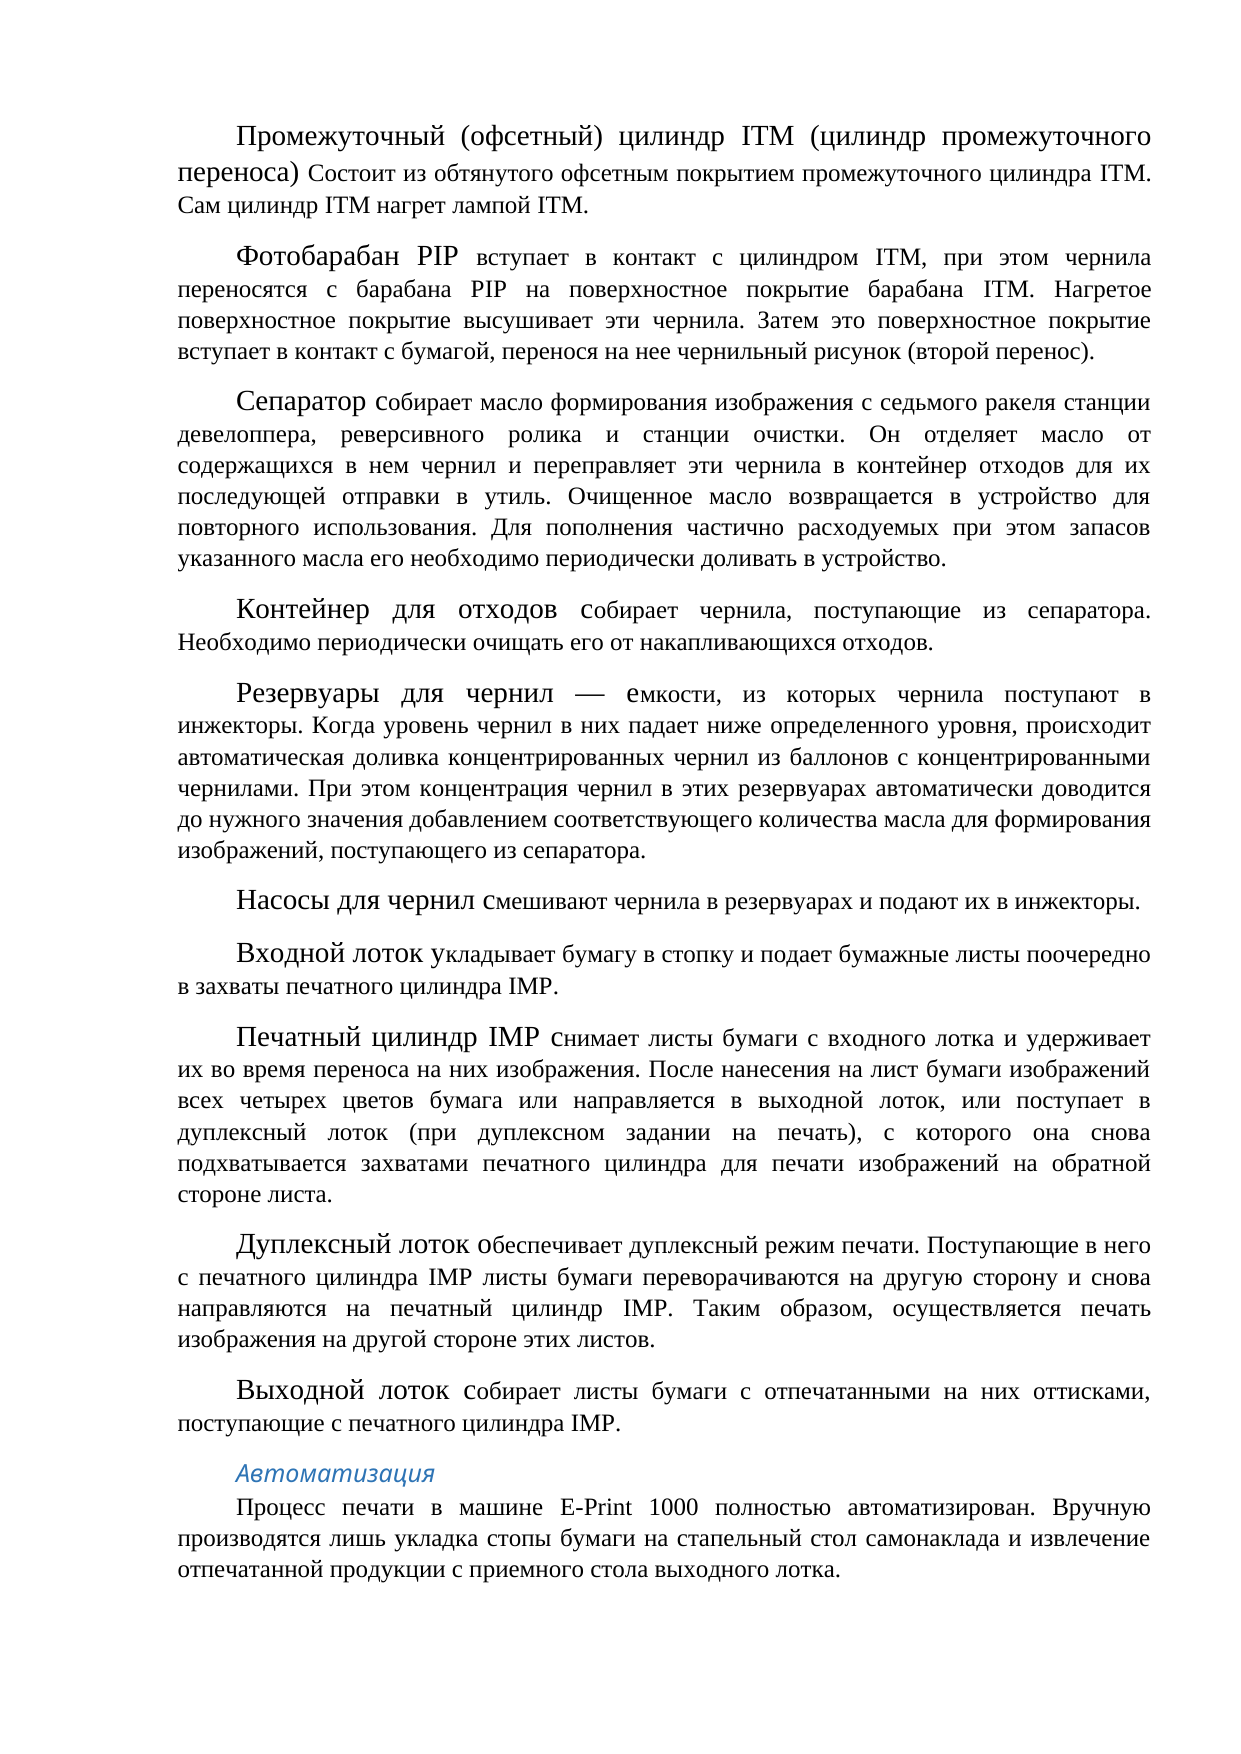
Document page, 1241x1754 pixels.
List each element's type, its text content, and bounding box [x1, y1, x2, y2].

text Входной лоток укладывает бумагу в стопку и подает бумажные листы поочередно в захваты печатного цилиндра IMP. [177, 935, 1152, 1000]
text Насосы для чернил смешивают чернила в резервуарах и подают их в инжекторы. [177, 882, 1152, 916]
text Фотобарабан РIР вступает в контакт с цилиндром ITМ, при этом чернила переносятся с барабана РIР на поверхностное покрытие барабана ITМ. Нагретое поверхностное покрытие высушивает эти чернила. Затем это поверхностное покрытие вступает в контакт с бумагой, перенося на нее чернильный рисунок (второй перенос). [177, 238, 1152, 364]
subtitle Автоматизация [177, 1456, 1152, 1490]
text Сепаратор собирает масло формирования изображения с седьмого ракеля станции девелоппера, реверсивного ролика и станции очистки. Он отделяет масло от содержащихся в нем чернил и переправляет эти чернила в контейнер отходов для их последующей отправки в утиль. Очищенное масло возвращается в устройство для повторного использования. Для пополнения частично расходуемых при этом запасов указанного масла его необходимо периодически доливать в устройство. [177, 383, 1152, 572]
text Дуплексный лоток обеспечивает дуплексный режим печати. Поступающие в него с печатного цилиндра IМР листы бумаги переворачиваются на другую сторону и снова направляются на печатный цилиндр IМР. Таким образом, осуществляется печать изображения на другой стороне этих листов. [177, 1226, 1152, 1353]
text Контейнер для отходов собирает чернила, поступающие из сепаратора. Необходимо периодически очищать его от накапливающихся отходов. [177, 591, 1152, 656]
text Промежуточный (офсетный) цилиндр ITM (цилиндр промежуточного переноса) Состоит из обтянутого офсетным покрытием промежуточного цилиндра ITМ. Сам цилиндр ITМ нагрет лампой ITМ. [177, 118, 1152, 219]
text Процесс печати в машине E-Print 1000 полностью автоматизирован. Вручную производятся лишь укладка стопы бумаги на стапельный стол самонаклада и извлечение отпечатанной продукции с приемного стола выходного лотка. [177, 1492, 1152, 1583]
text Выходной лоток собирает листы бумаги с отпечатанными на них оттисками, поступающие с печатного цилиндра IМР. [177, 1372, 1152, 1437]
text Резервуары для чернил — емкости, из которых чернила поступают в инжекторы. Когда уровень чернил в них падает ниже определенного уровня, происходит автоматическая доливка концентрированных чернил из баллонов с концентрированными чернилами. При этом концентрация чернил в этих резервуарах автоматически доводится до нужного значения добавлением соответствующего количества масла для формирования изображений, поступающего из сепаратора. [177, 675, 1152, 863]
text Печатный цилиндр IMP снимает листы бумаги с входного лотка и удерживает их во время переноса на них изображения. После нанесения на лист бумаги изображений всех четырех цветов бумага или направляется в выходной лоток, или поступает в дуплексный лоток (при дуплексном задании на печать), с которого она снова подхватывается захватами печатного цилиндра для печати изображений на обратной стороне листа. [177, 1019, 1152, 1207]
